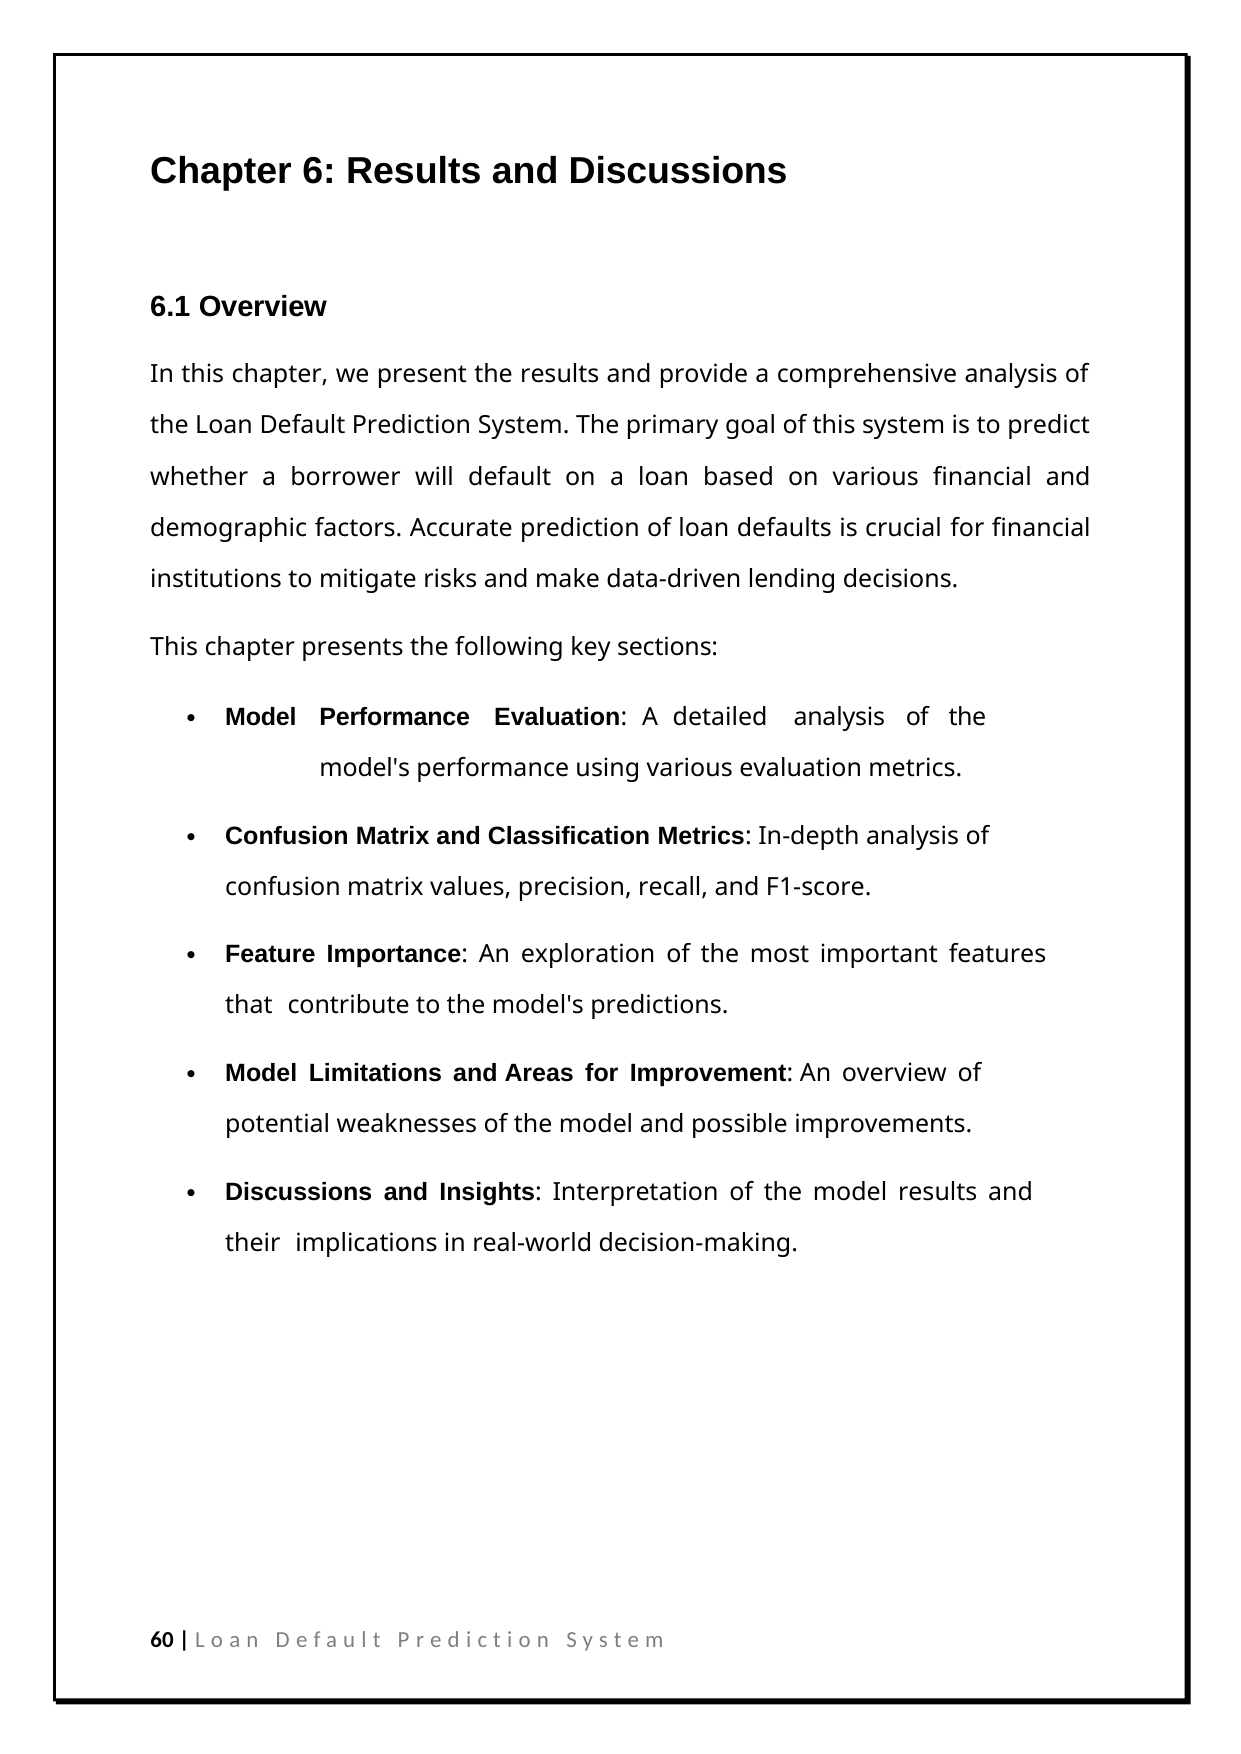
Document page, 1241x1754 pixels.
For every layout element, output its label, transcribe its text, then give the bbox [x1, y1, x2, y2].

text This chapter presents the following key sections: [150, 628, 1107, 662]
text In this chapter, we present the results and provide a comprehensive analysis of the Loan Default Prediction System. The primary goal of this system is to predict whether a borrower will default on a loan based on various financial and demographic factors. Accurate prediction of loan defaults is crucial for financial institutions to mitigate risks and make data-driven lending decisions. [150, 356, 1091, 594]
list Model Limitations and Areas for Improvement: An overview of potential weaknesses of the model and possible improvements. [187, 1055, 1090, 1140]
list Discussions and Insights: Interpretation of the model results and their implications in real-world decision-making. [187, 1174, 1090, 1259]
list Confusion Matrix and Classification Metrics: In-depth analysis of confusion matrix values, precision, recall, and F1-score. [187, 817, 1090, 902]
subtitle Chapter 6: Results and Discussions [150, 148, 1107, 191]
list Feature Importance: An exploration of the most important features that contribute to the model's predictions. [187, 936, 1090, 1021]
subtitle Overview [150, 289, 1107, 323]
list Model Performance Evaluation: A detailed analysis of the model's performance using various evaluation metrics. [187, 699, 1090, 784]
